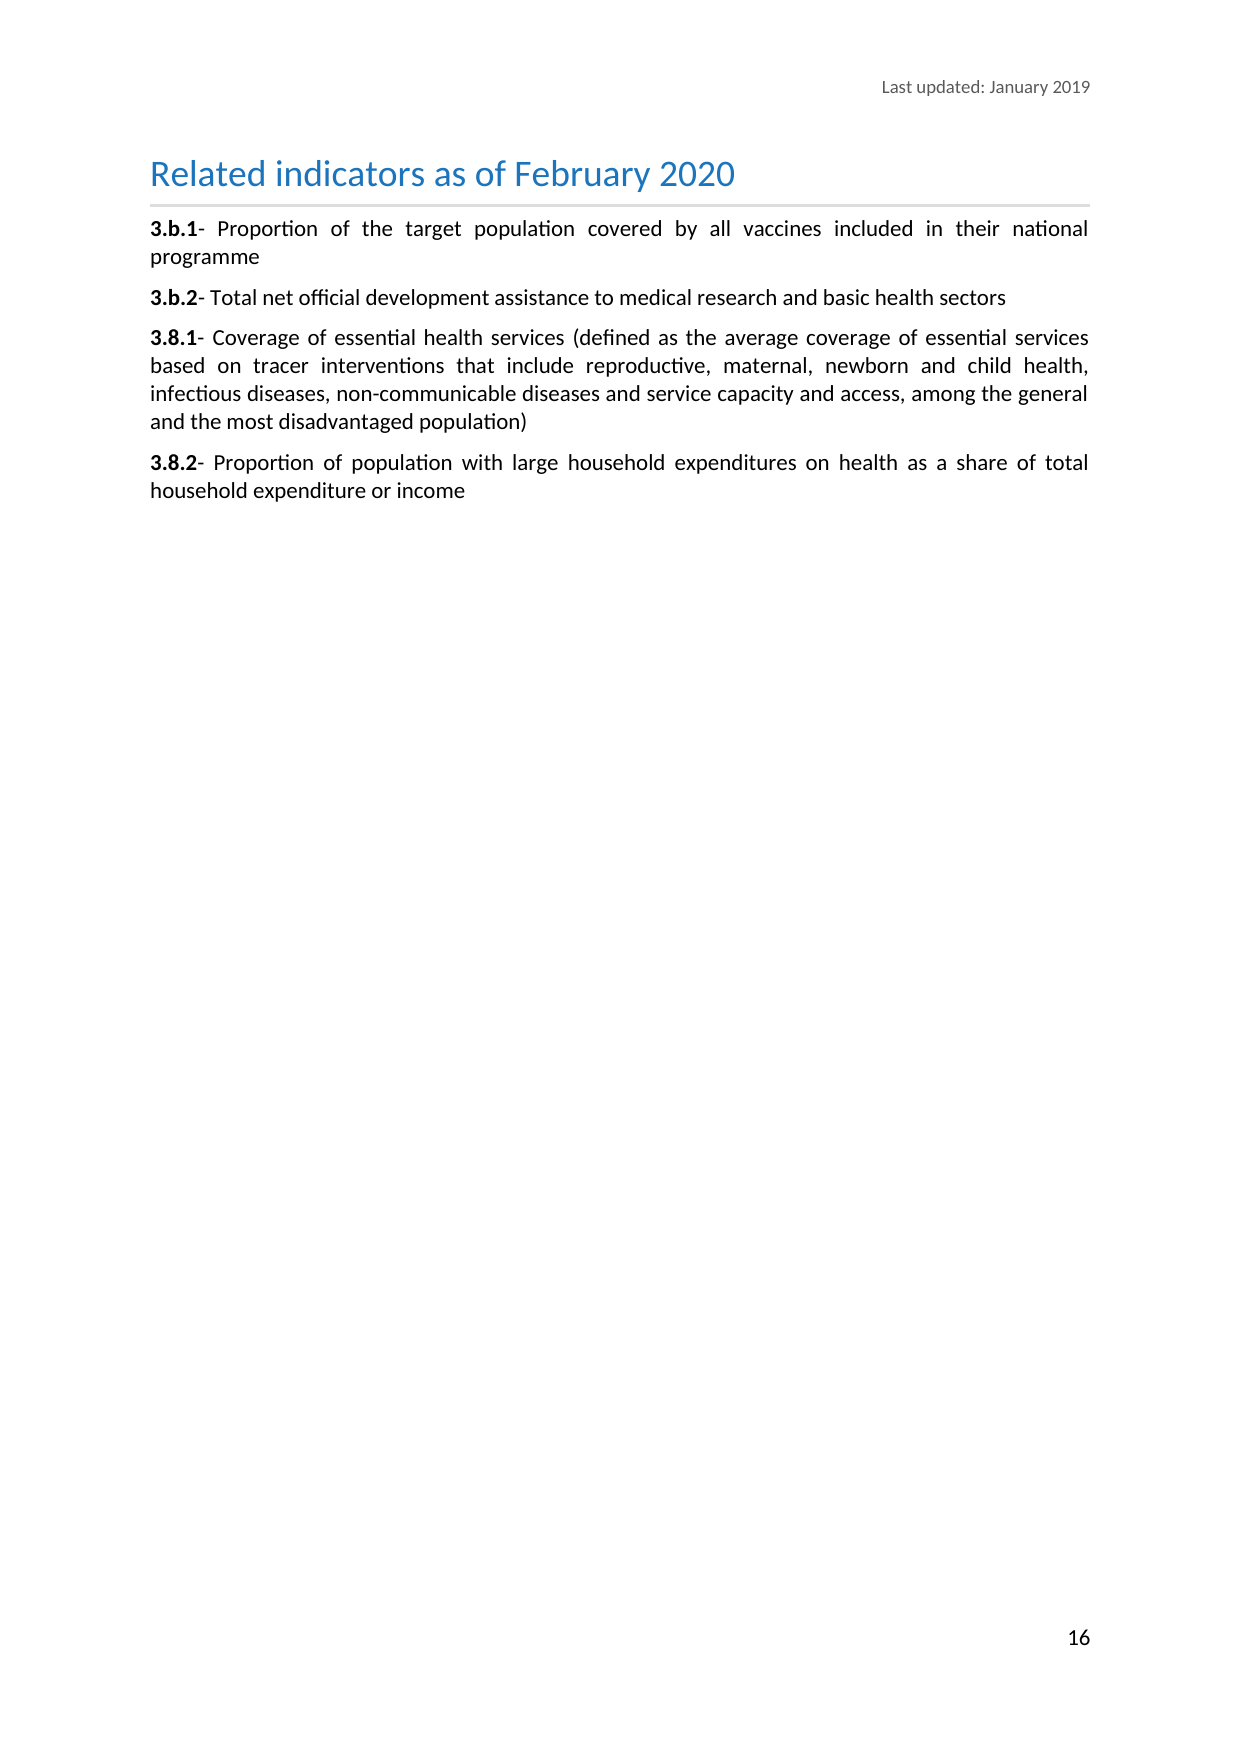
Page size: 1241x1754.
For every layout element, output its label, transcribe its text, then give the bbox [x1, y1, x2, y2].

text 3.8.1- Coverage of essential health services (defined as the average coverage of essential services based on tracer interventions that include reproductive, maternal, newborn and child health, infectious diseases, non-communicable diseases and service capacity and access, among the general and the most disadvantaged population) [150, 323, 1090, 435]
text 3.8.2- Proportion of population with large household expenditures on health as a share of total household expenditure or income [150, 448, 1090, 504]
text 3.b.2- Total net official development assistance to medical research and basic health sectors [150, 283, 1090, 311]
text Related indicators as of February 2020 [150, 150, 1090, 204]
text 3.b.1- Proportion of the target population covered by all vaccines included in their national programme [150, 214, 1090, 270]
